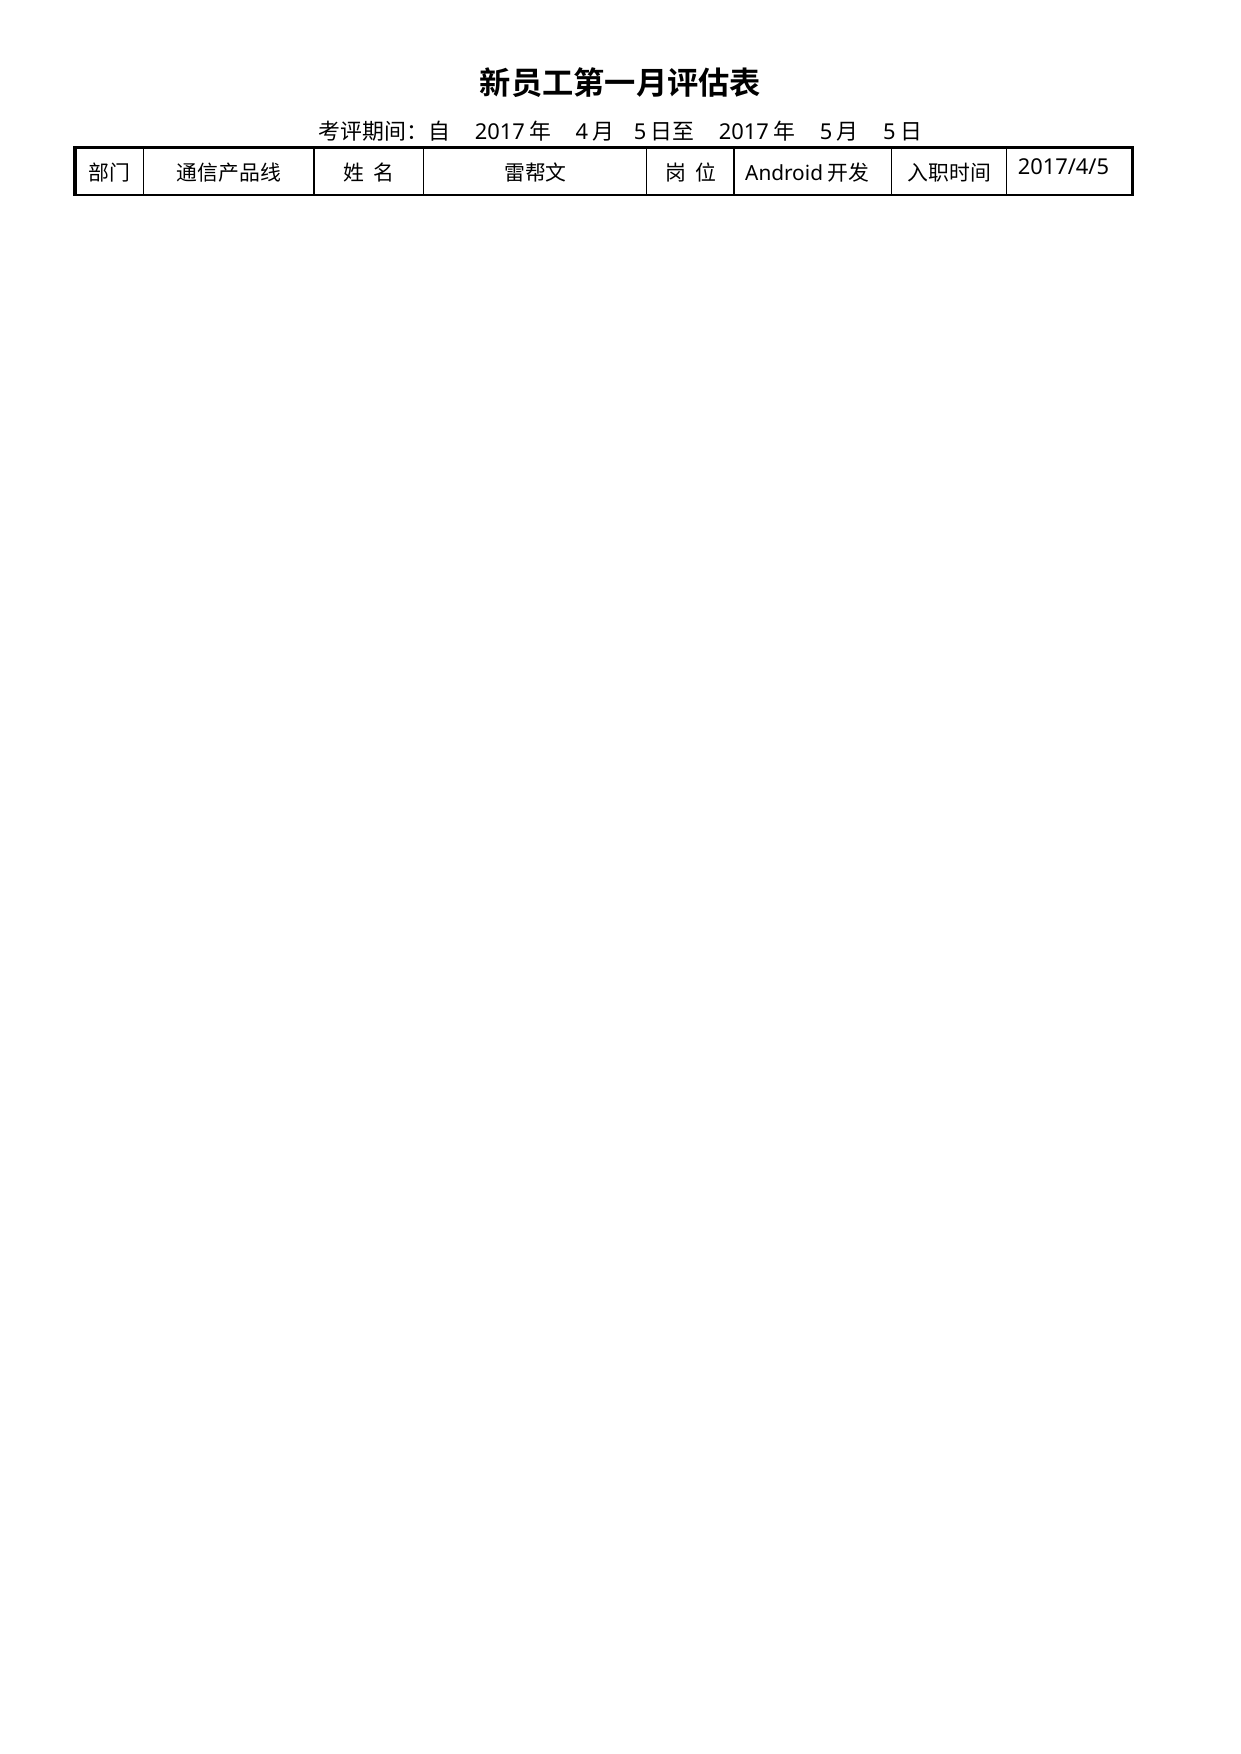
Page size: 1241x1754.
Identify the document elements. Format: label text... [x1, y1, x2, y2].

text 考评期间：自 2017年 4月 5日至 2017年 5月 5日 [187, 114, 1053, 146]
table_header 2017/4/5 [1007, 149, 1131, 194]
table_header 姓 名 [315, 149, 423, 194]
table_header 通信产品线 [144, 149, 313, 194]
table_header 入职时间 [892, 149, 1006, 194]
table_header Android开发 [735, 149, 891, 194]
text 新员工第一月评估表 [187, 49, 1053, 114]
table_header 雷帮文 [424, 149, 646, 194]
table_header 部门 [77, 149, 143, 194]
table_header 岗 位 [647, 149, 733, 194]
